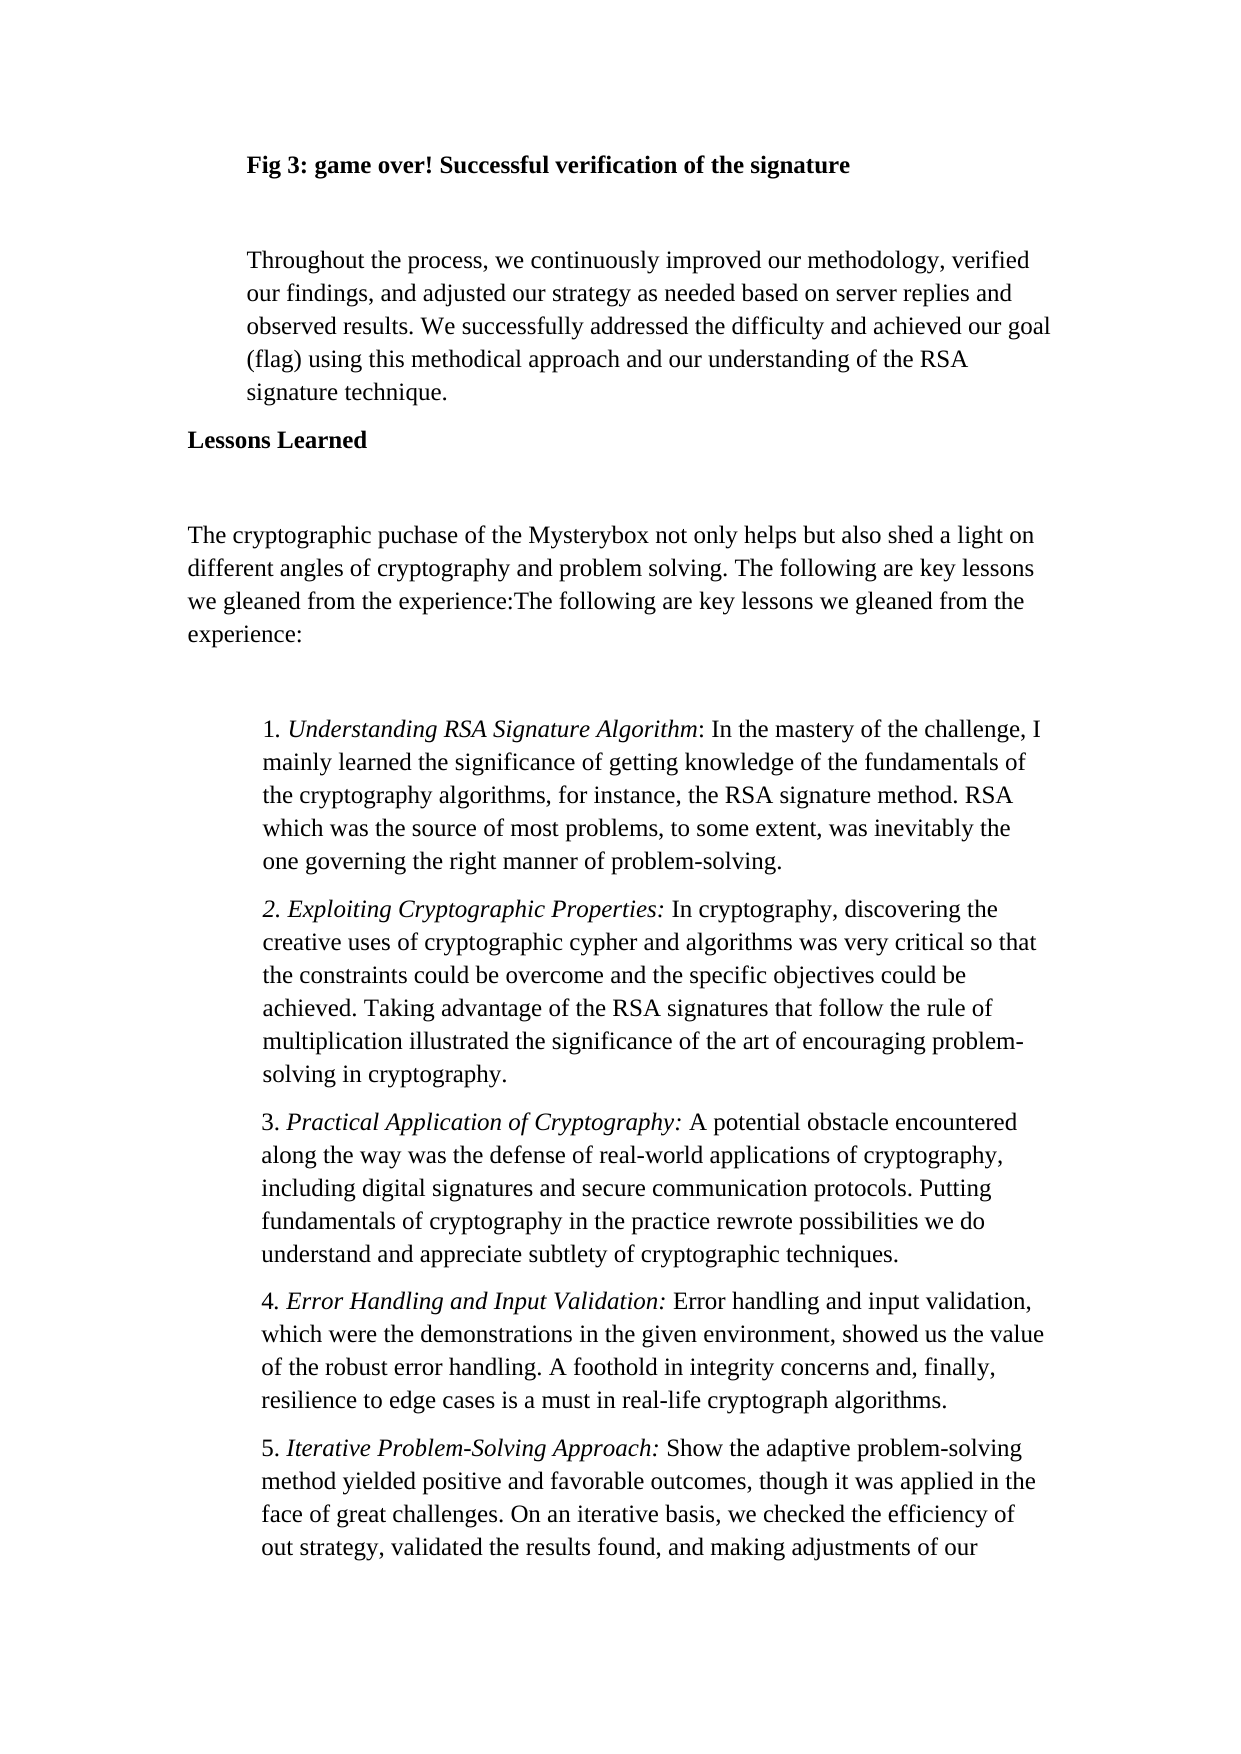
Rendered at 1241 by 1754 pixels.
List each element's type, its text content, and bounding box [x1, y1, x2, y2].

text The cryptographic puchase of the Mysterybox not only helps but also shed a light on different angles of cryptography and problem solving. The following are key lessons we gleaned from the experience:The following are key lessons we gleaned from the experience: [187, 520, 1053, 648]
text Lessons Learned [187, 425, 1053, 454]
text 4. Error Handling and Input Validation: Error handling and input validation, which were the demonstrations in the given environment, showed us the value of the robust error handling. A foothold in integrity concerns and, finally, resilience to edge cases is a must in real-life cryptograph algorithms. [261, 1286, 1053, 1414]
text Throughout the process, we continuously improved our methodology, verified our findings, and adjusted our strategy as needed based on server replies and observed results. We successfully addressed the difficulty and achieved our goal (flag) using this methodical approach and our understanding of the RSA signature technique. [246, 245, 1053, 406]
text 2. Exploiting Cryptographic Properties: In cryptography, discovering the creative uses of cryptographic cypher and algorithms was very critical so that the constraints could be overcome and the specific objectives could be achieved. Taking advantage of the RSA signatures that follow the rule of multiplication illustrated the significance of the art of encouraging problem-solving in cryptography. [262, 894, 1053, 1088]
text 1. Understanding RSA Signature Algorithm: In the mastery of the challenge, I mainly learned the significance of getting knowledge of the fundamentals of the cryptography algorithms, for instance, the RSA signature method. RSA which was the source of most problems, to some extent, was inevitably the one governing the right manner of problem-solving. [262, 714, 1053, 875]
text Fig 3: game over! Successful verification of the signature [246, 150, 1053, 179]
text 3. Practical Application of Cryptography: A potential obstacle encountered along the way was the defense of real-world applications of cryptography, including digital signatures and secure communication protocols. Putting fundamentals of cryptography in the practice rewrote possibilities we do understand and appreciate subtlety of cryptographic techniques. [261, 1107, 1053, 1268]
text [261, 1433, 1053, 1561]
